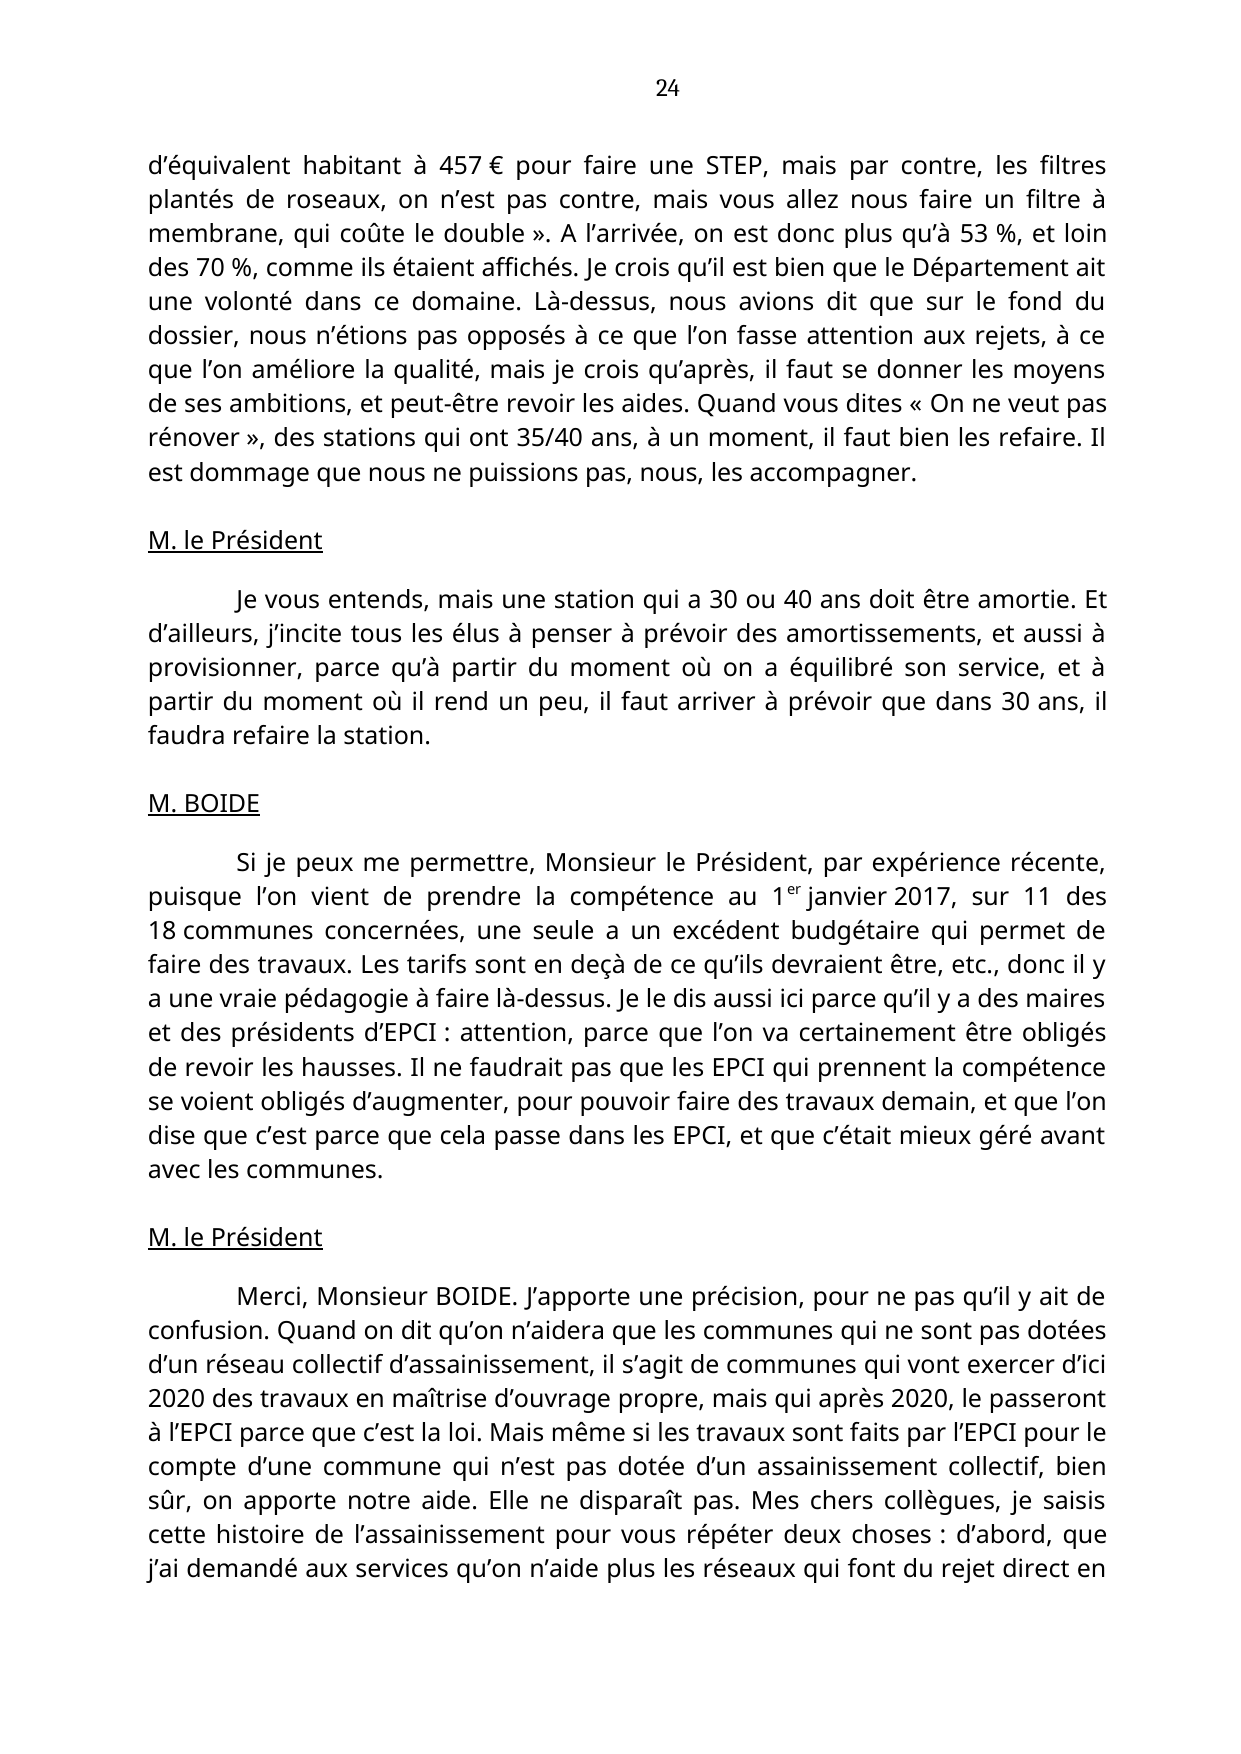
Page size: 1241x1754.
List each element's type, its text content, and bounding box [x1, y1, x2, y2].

text Si je peux me permettre, Monsieur le Président, par expérience récente, puisque l’on vient de prendre la compétence au 1er janvier 2017, sur 11 des 18 communes concernées, une seule a un excédent budgétaire qui permet de faire des travaux. Les tarifs sont en deçà de ce qu’ils devraient être, etc., donc il y a une vraie pédagogie à faire là-dessus. Je le dis aussi ici parce qu’il y a des maires et des présidents d’EPCI : attention, parce que l’on va certainement être obligés de revoir les hausses. Il ne faudrait pas que les EPCI qui prennent la compétence se voient obligés d’augmenter, pour pouvoir faire des travaux demain, et que l’on dise que c’est parce que cela passe dans les EPCI, et que c’était mieux géré avant avec les communes. [148, 845, 1107, 1185]
text M. BOIDE [148, 786, 1107, 820]
text Je vous entends, mais une station qui a 30 ou 40 ans doit être amortie. Et d’ailleurs, j’incite tous les élus à penser à prévoir des amortissements, et aussi à provisionner, parce qu’à partir du moment où on a équilibré son service, et à partir du moment où il rend un peu, il faut arriver à prévoir que dans 30 ans, il faudra refaire la station. [148, 581, 1107, 752]
text M. le Président [148, 522, 1107, 556]
text M. le Président [148, 1219, 1107, 1253]
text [148, 148, 1107, 488]
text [148, 1278, 1107, 1585]
